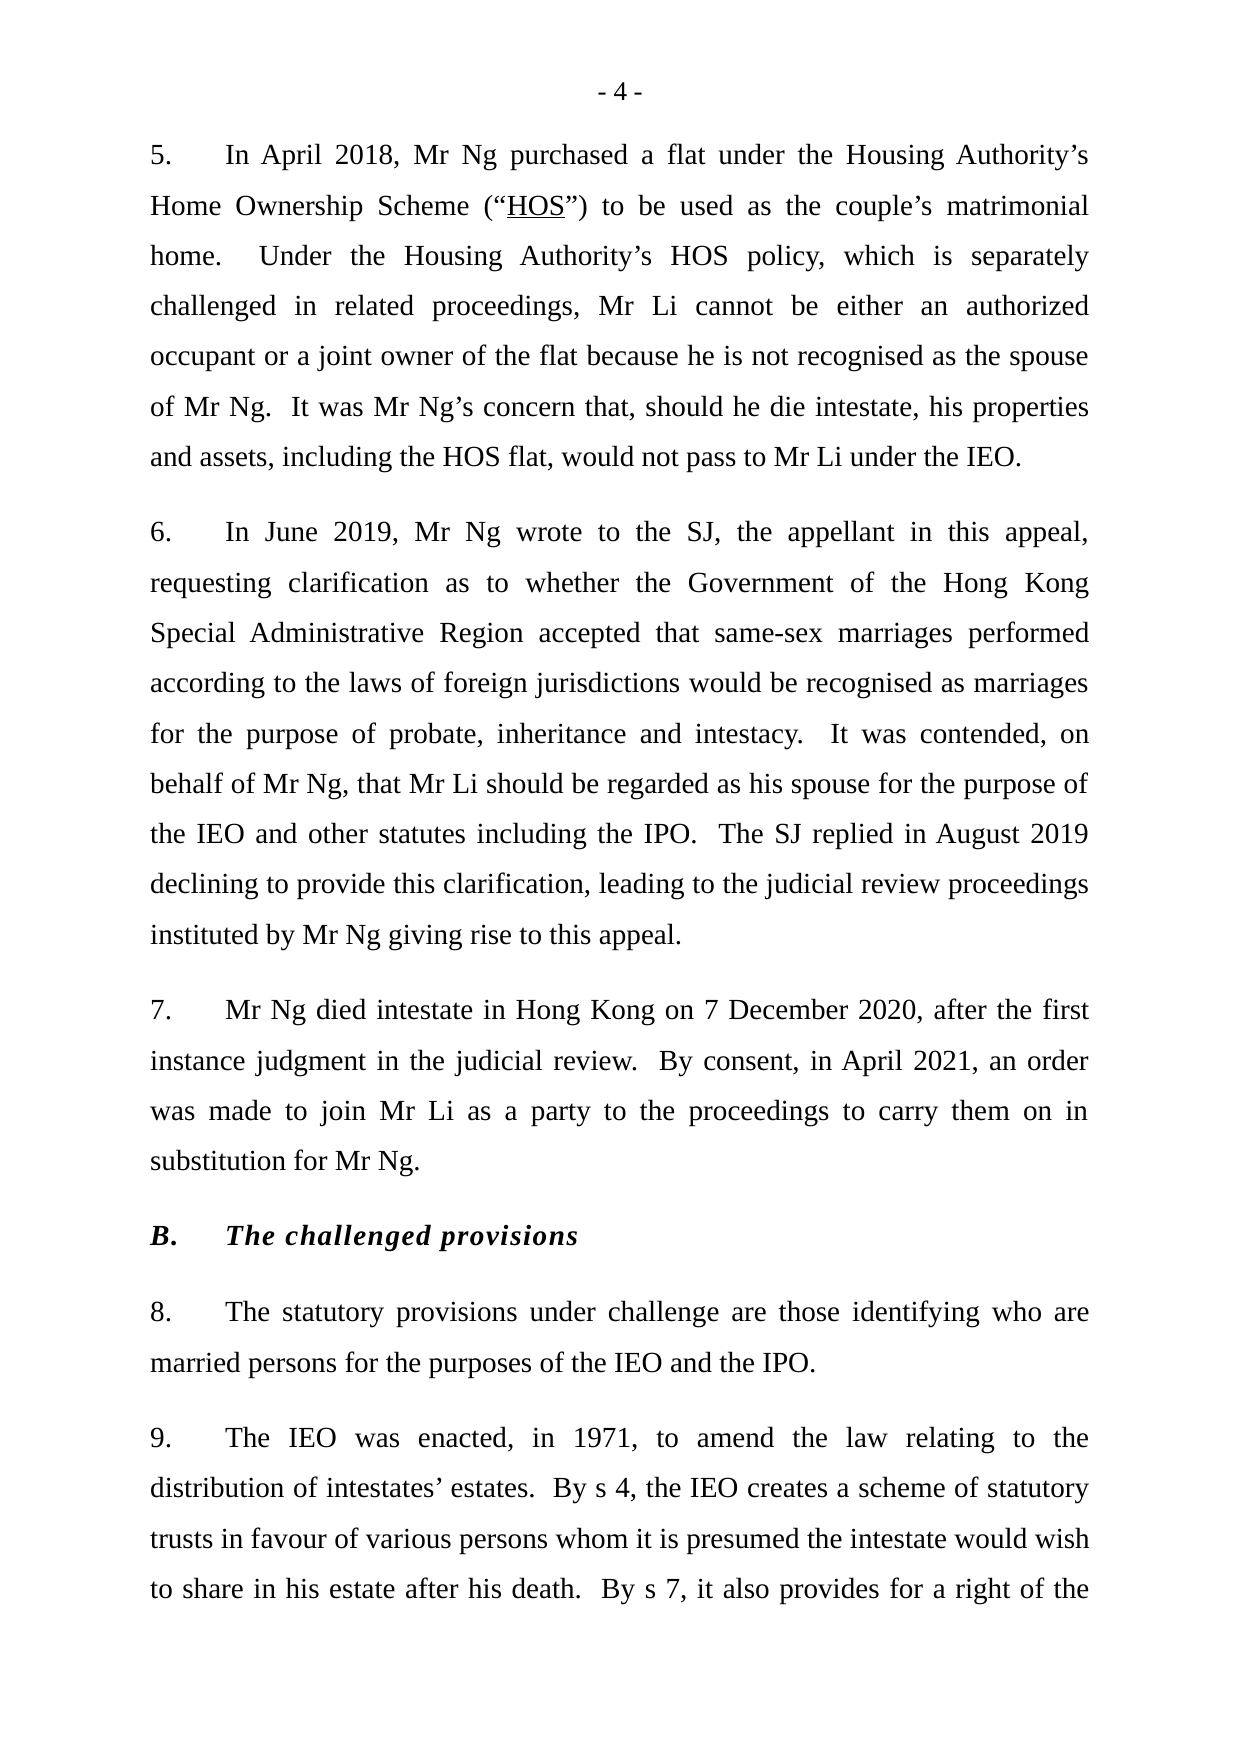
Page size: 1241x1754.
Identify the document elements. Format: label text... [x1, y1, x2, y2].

subtitle B. The challenged provisions [150, 1218, 1090, 1252]
text In April 2018, Mr Ng purchased a flat under the Housing Authority’s Home Ownership Scheme (“HOS”) to be used as the couple’s matrimonial home. Under the Housing Authority’s HOS policy, which is separately challenged in related proceedings, Mr Li cannot be either an authorized occupant or a joint owner of the flat because he is not recognised as the spouse of Mr Ng. It was Mr Ng’s concern that, should he die intestate, his properties and assets, including the HOS flat, would not pass to Mr Li under the IEO. [150, 137, 1090, 473]
text Mr Ng died intestate in Hong Kong on 7 December 2020, after the first instance judgment in the judicial review. By consent, in April 2021, an order was made to join Mr Li as a party to the proceedings to carry them on in substitution for Mr Ng. [150, 992, 1090, 1177]
text The statutory provisions under challenge are those identifying who are married persons for the purposes of the IEO and the IPO. [150, 1294, 1090, 1378]
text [150, 1420, 1090, 1605]
text In June 2019, Mr Ng wrote to the SJ, the appellant in this appeal, requesting clarification as to whether the Government of the Hong Kong Special Administrative Region accepted that same-sex marriages performed according to the laws of foreign jurisdictions would be recognised as marriages for the purpose of probate, inheritance and intestacy. It was contended, on behalf of Mr Ng, that Mr Li should be regarded as his spouse for the purpose of the IEO and other statutes including the IPO. The SJ replied in August 2019 declining to provide this clarification, leading to the judicial review proceedings instituted by Mr Ng giving rise to this appeal. [150, 514, 1090, 951]
